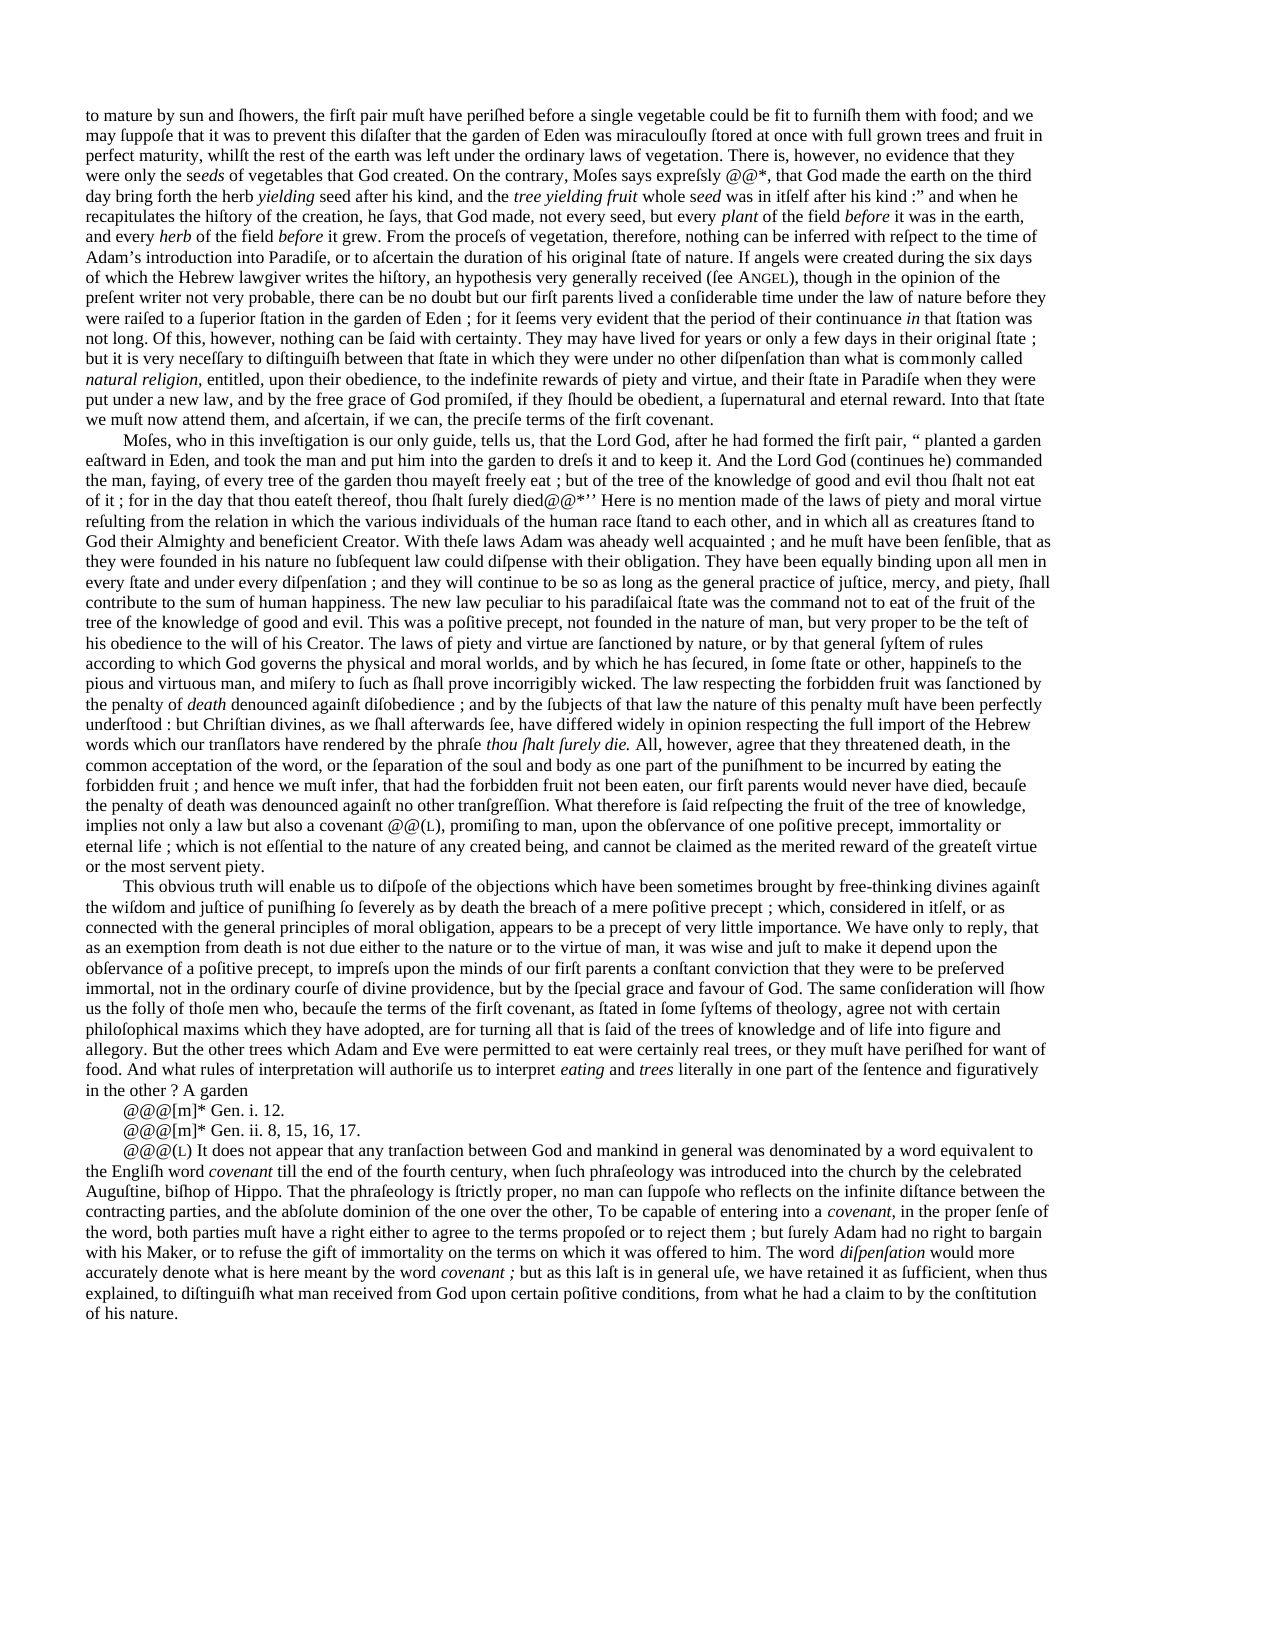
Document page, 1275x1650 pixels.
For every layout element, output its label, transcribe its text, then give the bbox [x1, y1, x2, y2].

text @@@[m]* Gen. ii. 8, 15, 16, 17. [85, 1120, 1051, 1140]
text @@@(l) It does not appear that any tranſaction between God and mankind in general was denominated by a word equivalent to the Engliſh word covenant till the end of the fourth century, when ſuch phraſeology was introduced into the church by the celebrated Auguſtine, biſhop of Hippo. That the phraſeology is ſtrictly proper, no man can ſuppoſe who reflects on the infinite diſtance between the contracting parties, and the abſolute dominion of the one over the other, To be capable of entering into a covenant, in the proper ſenſe of the word, both parties muſt have a right either to agree to the terms propoſed or to reject them ; but ſurely Adam had no right to bargain with his Maker, or to refuse the gift of immortality on the terms on which it was offered to him. The word diſpenſation would more accurately denote what is here meant by the word covenant ; but as this laſt is in general uſe, we have retained it as ſufficient, when thus explained, to diſtinguiſh what man received from God upon certain poſitive conditions, from what he had a claim to by the conſtitution of his nature. [85, 1140, 1051, 1323]
text Moſes, who in this inveſtigation is our only guide, tells us, that the Lord God, after he had formed the firſt pair, “ planted a garden eaſtward in Eden, and took the man and put him into the garden to dreſs it and to keep it. And the Lord God (continues he) commanded the man, faying, of every tree of the garden thou mayeſt freely eat ; but of the tree of the knowledge of good and evil thou ſhalt not eat of it ; for in the day that thou eateſt thereof, thou ſhalt ſurely died@@*’’ Here is no mention made of the laws of piety and moral virtue reſulting from the relation in which the various individuals of the human race ſtand to each other, and in which all as creatures ſtand to God their Almighty and beneficient Creator. With theſe laws Adam was aheady well acquainted ; and he muſt have been ſenſible, that as they were founded in his nature no ſubſequent law could diſpense with their obligation. They have been equally binding upon all men in every ſtate and under every diſpenſation ; and they will continue to be so as long as the general practice of juſtice, mercy, and piety, ſhall contribute to the sum of human happiness. The new law peculiar to his paradiſaical ſtate was the command not to eat of the fruit of the tree of the knowledge of good and evil. This was a poſitive precept, not founded in the nature of man, but very proper to be the teſt of his obedience to the will of his Creator. The laws of piety and virtue are ſanctioned by nature, or by that general ſyſtem of rules according to which God governs the physical and moral worlds, and by which he has ſecured, in ſome ſtate or other, happineſs to the pious and virtuous man, and miſery to ſuch as ſhall prove incorrigibly wicked. The law respecting the forbidden fruit was ſanctioned by the penalty of death denounced againſt diſobedience ; and by the ſubjects of that law the nature of this penalty muſt have been perfectly underſtood : but Chriſtian divines, as we ſhall afterwards ſee, have differed widely in opinion respecting the full import of the Hebrew words which our tranſlators have rendered by the phraſe thou ſhalt ſurely die. All, however, agree that they threatened death, in the common acceptation of the word, or the ſeparation of the soul and body as one part of the puniſhment to be incurred by eating the forbidden fruit ; and hence we muſt infer, that had the forbidden fruit not been eaten, our firſt parents would never have died, becauſe the penalty of death was denounced againſt no other tranſgreſſion. What therefore is ſaid reſpecting the fruit of the tree of knowledge, implies not only a law but also a covenant @@(l), promiſing to man, upon the obſervance of one poſitive precept, immortality or eternal life ; which is not eſſential to the nature of any created being, and cannot be claimed as the merited reward of the greateſt virtue or the most servent piety. [85, 429, 1051, 876]
text This obvious truth will enable us to diſpoſe of the objections which have been sometimes brought by free-thinking divines againſt the wiſdom and juſtice of puniſhing ſo ſeverely as by death the breach of a mere poſitive precept ; which, considered in itſelf, or as connected with the general principles of moral obligation, appears to be a precept of very little importance. We have only to reply, that as an exemption from death is not due either to the nature or to the virtue of man, it was wise and juſt to make it depend upon the obſervance of a poſitive precept, to impreſs upon the minds of our firſt parents a conſtant conviction that they were to be preſerved immortal, not in the ordinary courſe of divine providence, but by the ſpecial grace and favour of God. The same conſideration will ſhow us the folly of thoſe men who, becauſe the terms of the firſt covenant, as ſtated in ſome ſyſtems of theology, agree not with certain philoſophical maxims which they have adopted, are for turning all that is ſaid of the trees of knowledge and of life into figure and allegory. But the other trees which Adam and Eve were permitted to eat were certainly real trees, or they muſt have periſhed for want of food. And what rules of interpretation will authoriſe us to interpret eating and trees literally in one part of the ſentence and figuratively in the other ? A garden [85, 876, 1051, 1100]
text to mature by sun and ſhowers, the firſt pair muſt have periſhed before a single vegetable could be fit to furniſh them with food; and we may ſuppoſe that it was to prevent this diſaſter that the garden of Eden was miraculouſly ſtored at once with full grown trees and fruit in perfect maturity, whilſt the rest of the earth was left under the ordinary laws of vegetation. There is, however, no evidence that they were only the seeds of vegetables that God created. On the contrary, Moſes says expreſsly @@*, that God made the earth on the third day bring forth the herb yielding seed after his kind, and the tree yielding fruit whole seed was in itſelf after his kind :” and when he recapitulates the hiſtory of the creation, he ſays, that God made, not every seed, but every plant of the field before it was in the earth, and every herb of the field before it grew. From the proceſs of vegetation, therefore, nothing can be inferred with reſpect to the time of Adam’s introduction into Paradiſe, or to aſcertain the duration of his original ſtate of nature. If angels were created during the six days of which the Hebrew lawgiver writes the hiſtory, an hypothesis very generally received (ſee Angel), though in the opinion of the preſent writer not very probable, there can be no doubt but our firſt parents lived a conſiderable time under the law of nature before they were raiſed to a ſuperior ſtation in the garden of Eden ; for it ſeems very evident that the period of their continuance in that ſtation was not long. Of this, however, nothing can be ſaid with certainty. They may have lived for years or only a few days in their original ſtate ; but it is very neceſſary to diſtinguiſh between that ſtate in which they were under no other diſpenſation than what is commonly called natural religion, entitled, upon their obedience, to the indefinite rewards of piety and virtue, and their ſtate in Paradiſe when they were put under a new law, and by the free grace of God promiſed, if they ſhould be obedient, a ſupernatural and eternal reward. Into that ſtate we muſt now attend them, and aſcertain, if we can, the preciſe terms of the firſt covenant. [85, 104, 1051, 429]
text @@@[m]* Gen. i. 12. [85, 1100, 1051, 1120]
